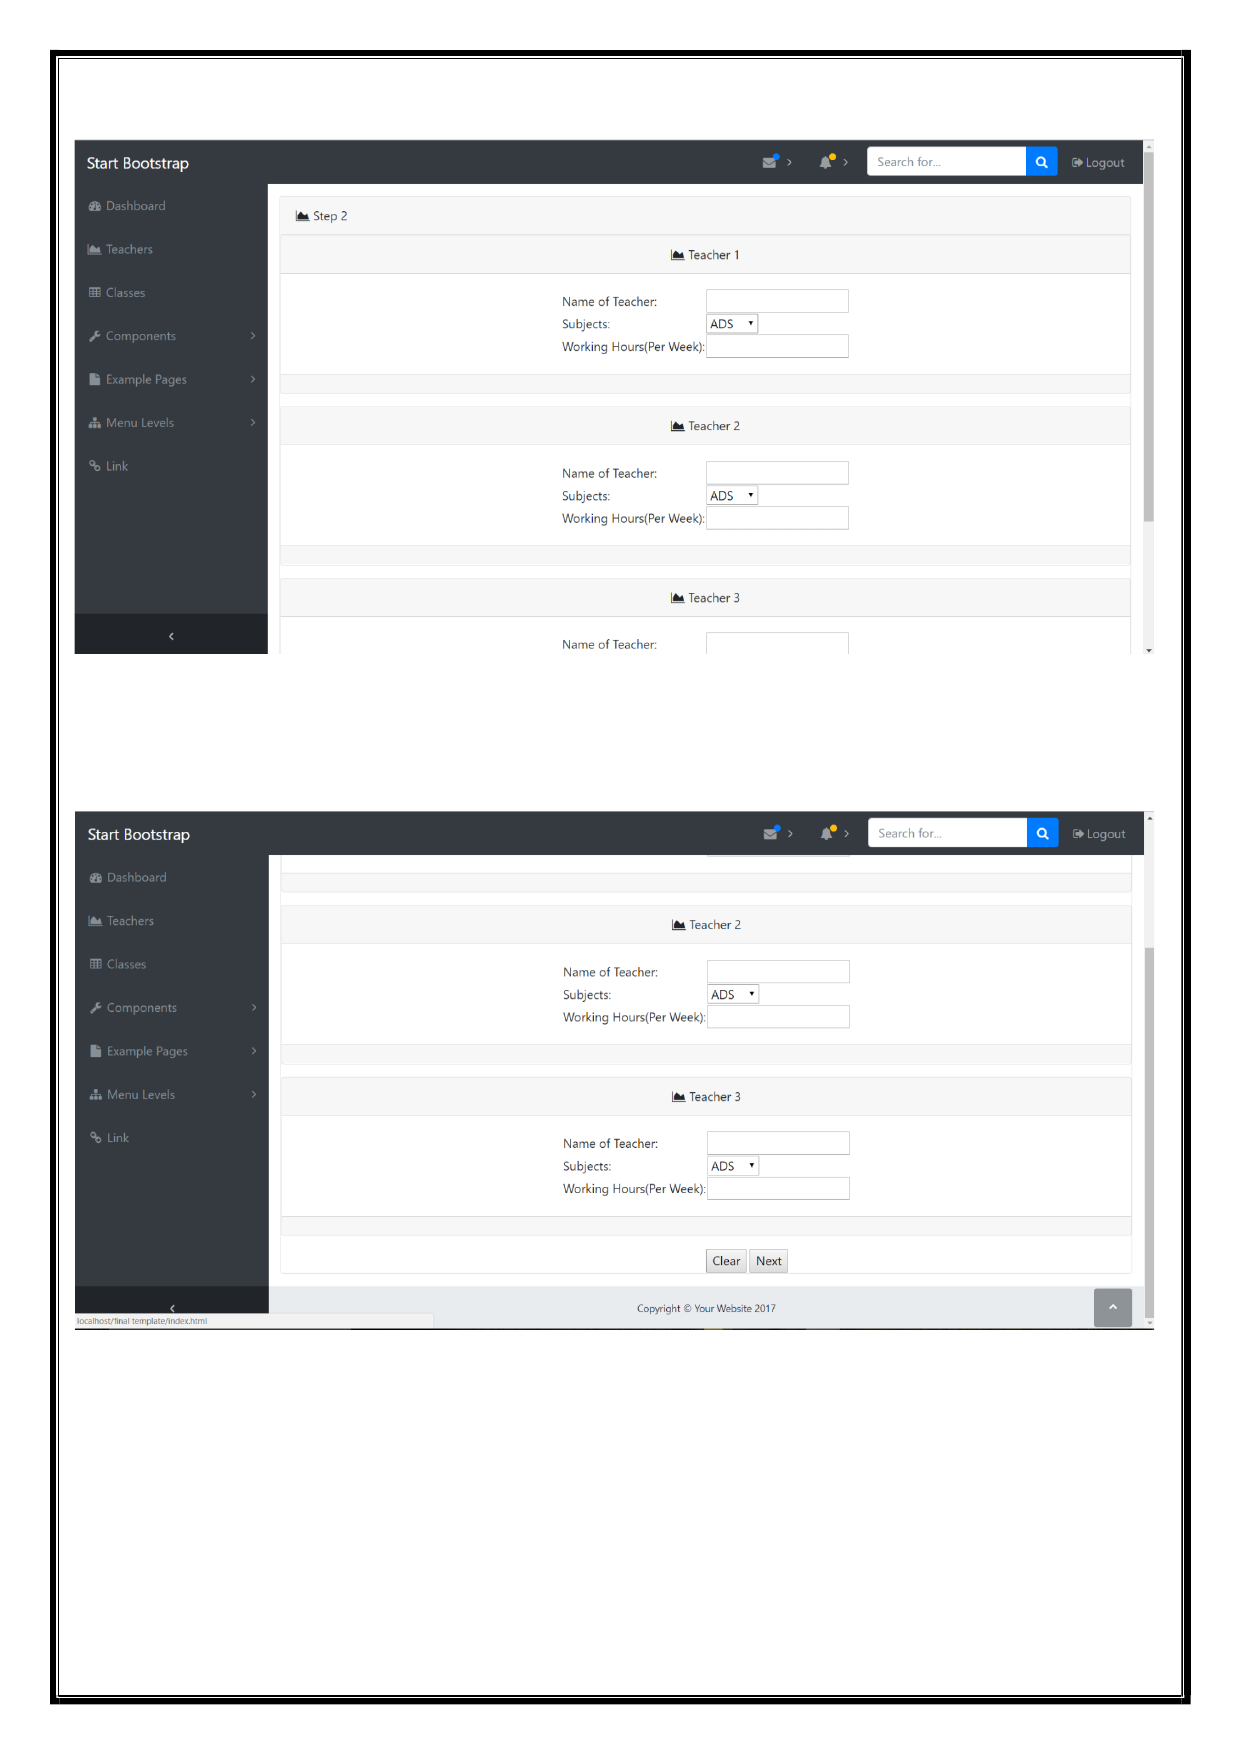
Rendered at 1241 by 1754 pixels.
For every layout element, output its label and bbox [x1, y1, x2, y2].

picture [74, 139, 1154, 654]
picture [75, 811, 1155, 1330]
